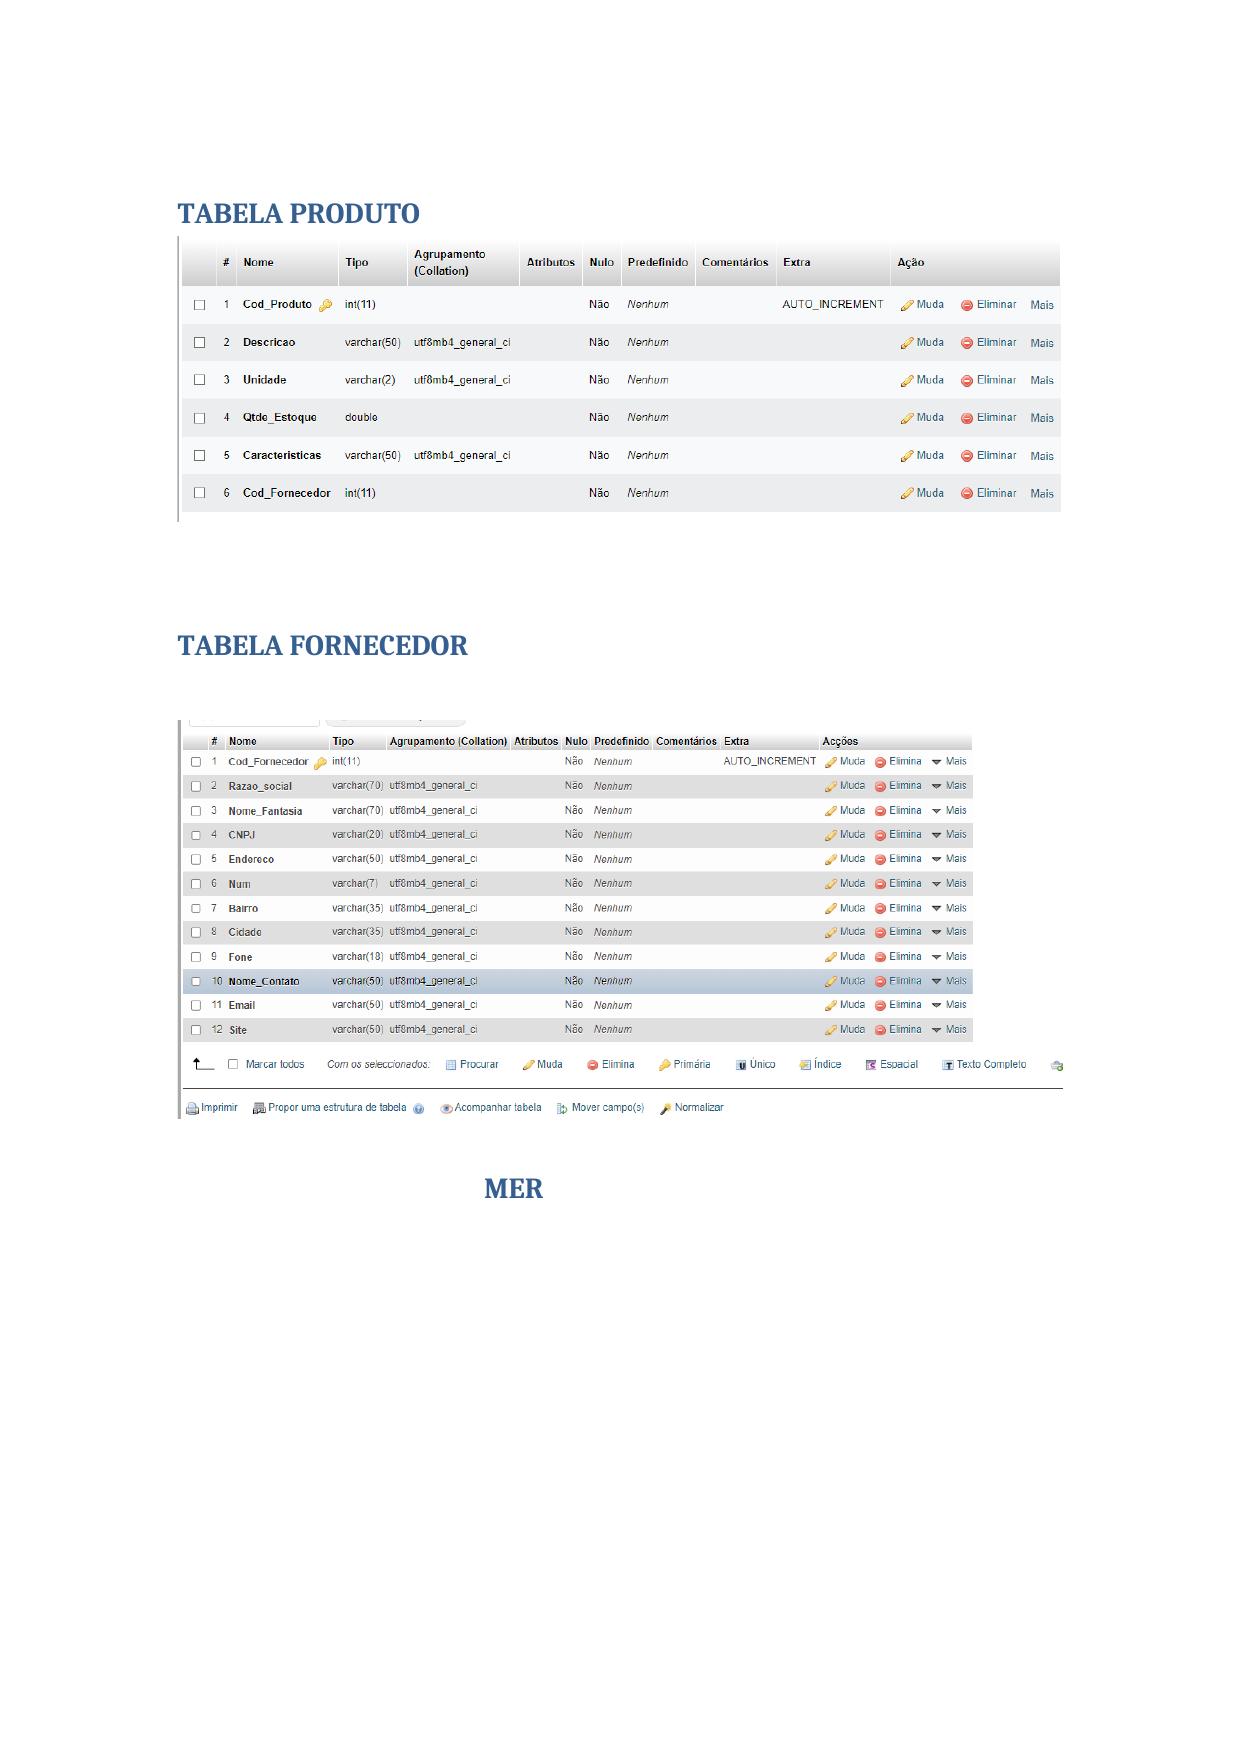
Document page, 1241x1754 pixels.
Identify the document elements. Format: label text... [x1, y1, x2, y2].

subtitle TABELA PRODUTO [177, 198, 1063, 231]
subtitle MER [177, 1173, 1063, 1206]
subtitle TABELA FORNECEDOR [177, 629, 1063, 663]
picture [177, 236, 1063, 522]
picture [177, 720, 1063, 1119]
